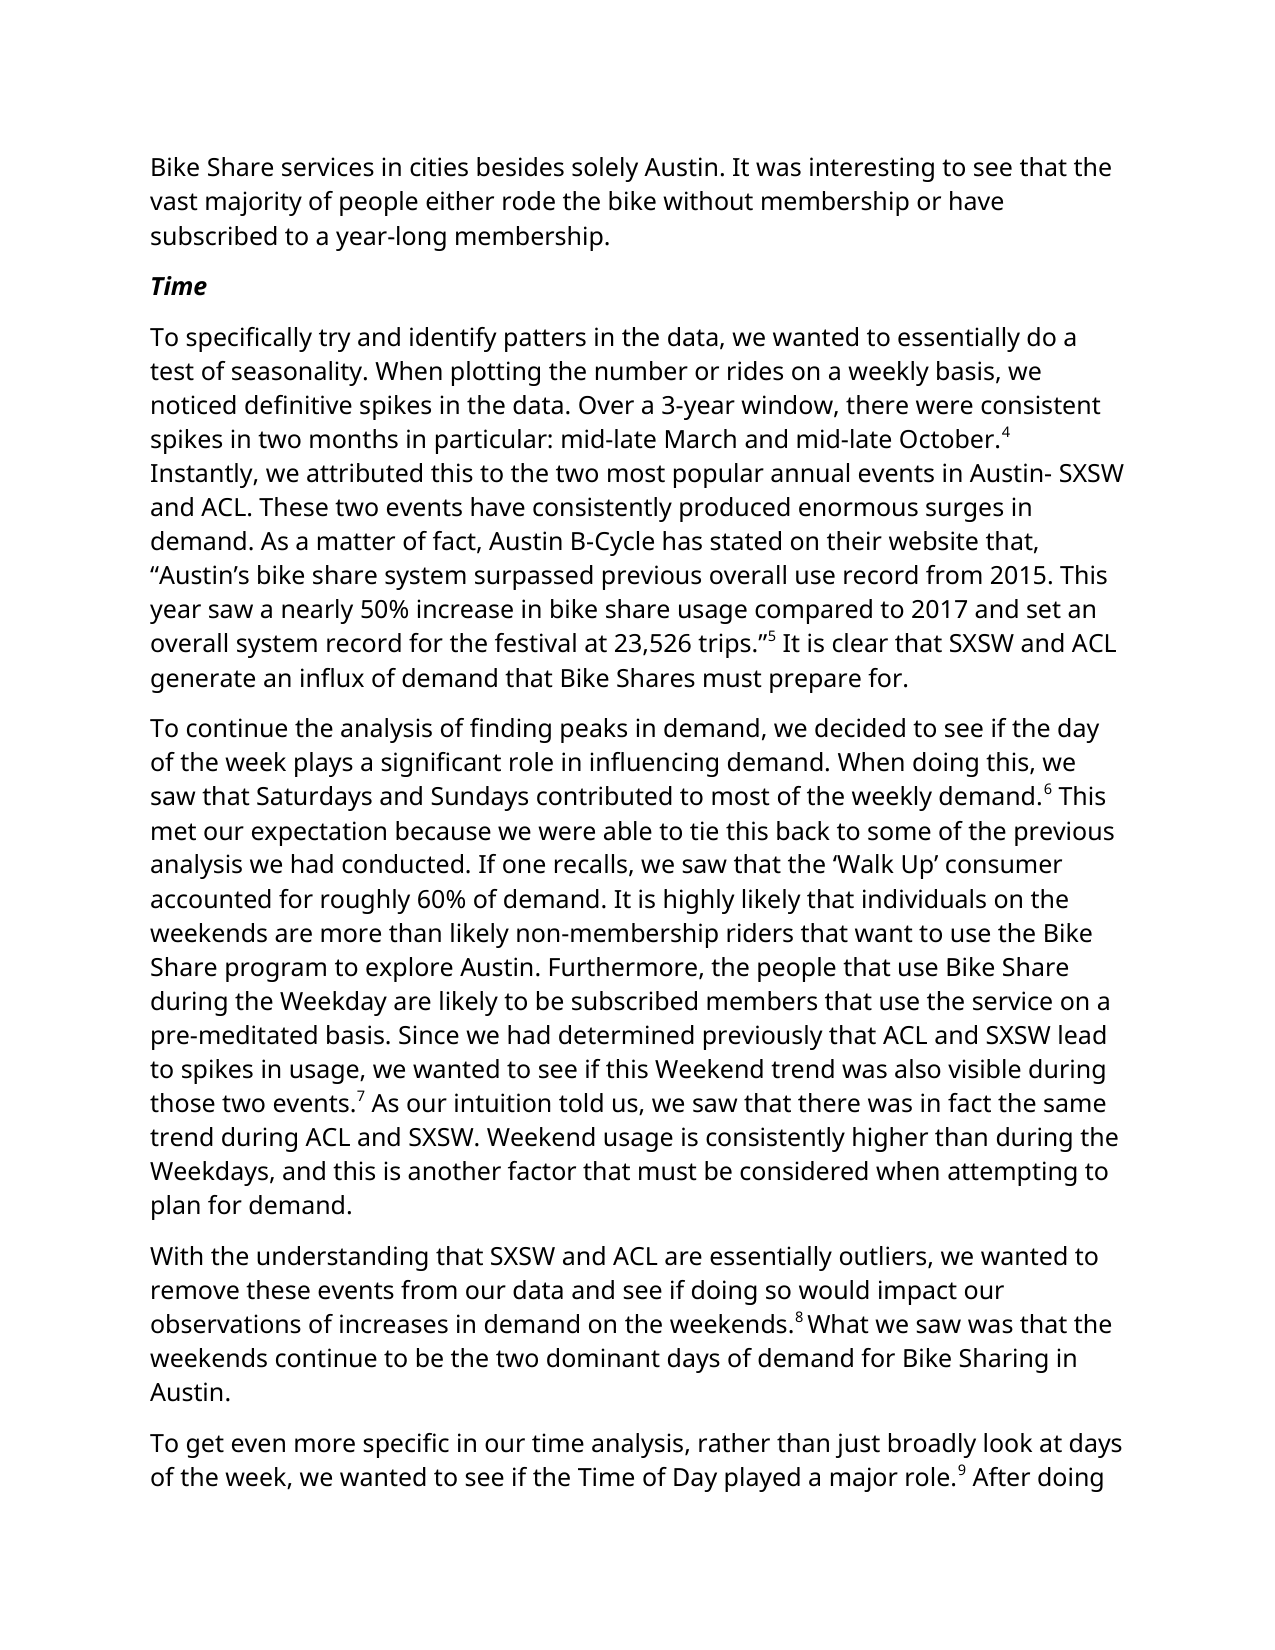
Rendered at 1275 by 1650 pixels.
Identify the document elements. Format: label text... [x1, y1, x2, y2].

text With the understanding that SXSW and ACL are essentially outliers, we wanted to remove these events from our data and see if doing so would impact our observations of increases in demand on the weekends.8 What we saw was that the weekends continue to be the two dominant days of demand for Bike Sharing in Austin. [150, 1238, 1125, 1409]
text To continue the analysis of finding peaks in demand, we decided to see if the day of the week plays a significant role in influencing demand. When doing this, we saw that Saturdays and Sundays contributed to most of the weekly demand.6 This met our expectation because we were able to tie this back to some of the previous analysis we had conducted. If one recalls, we saw that the ‘Walk Up’ consumer accounted for roughly 60% of demand. It is highly likely that individuals on the weekends are more than likely non-membership riders that want to use the Bike Share program to explore Austin. Furthermore, the people that use Bike Share during the Weekday are likely to be subscribed members that use the service on a pre-meditated basis. Since we had determined previously that ACL and SXSW lead to spikes in usage, we wanted to see if this Weekend trend was also visible during those two events.7 As our intuition told us, we saw that there was in fact the same trend during ACL and SXSW. Weekend usage is consistently higher than during the Weekdays, and this is another factor that must be considered when attempting to plan for demand. [150, 711, 1125, 1222]
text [150, 150, 1125, 252]
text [150, 1426, 1125, 1494]
text To specifically try and identify patters in the data, we wanted to essentially do a test of seasonality. When plotting the number or rides on a weekly basis, we noticed definitive spikes in the data. Over a 3-year window, there were consistent spikes in two months in particular: mid-late March and mid-late October.4 Instantly, we attributed this to the two most popular annual events in Austin- SXSW and ACL. These two events have consistently produced enormous surges in demand. As a matter of fact, Austin B-Cycle has stated on their website that, “Austin’s bike share system surpassed previous overall use record from 2015. This year saw a nearly 50% increase in bike share usage compared to 2017 and set an overall system record for the festival at 23,526 trips.”5 It is clear that SXSW and ACL generate an influx of demand that Bike Shares must prepare for. [150, 319, 1125, 694]
text Time [150, 269, 1125, 303]
